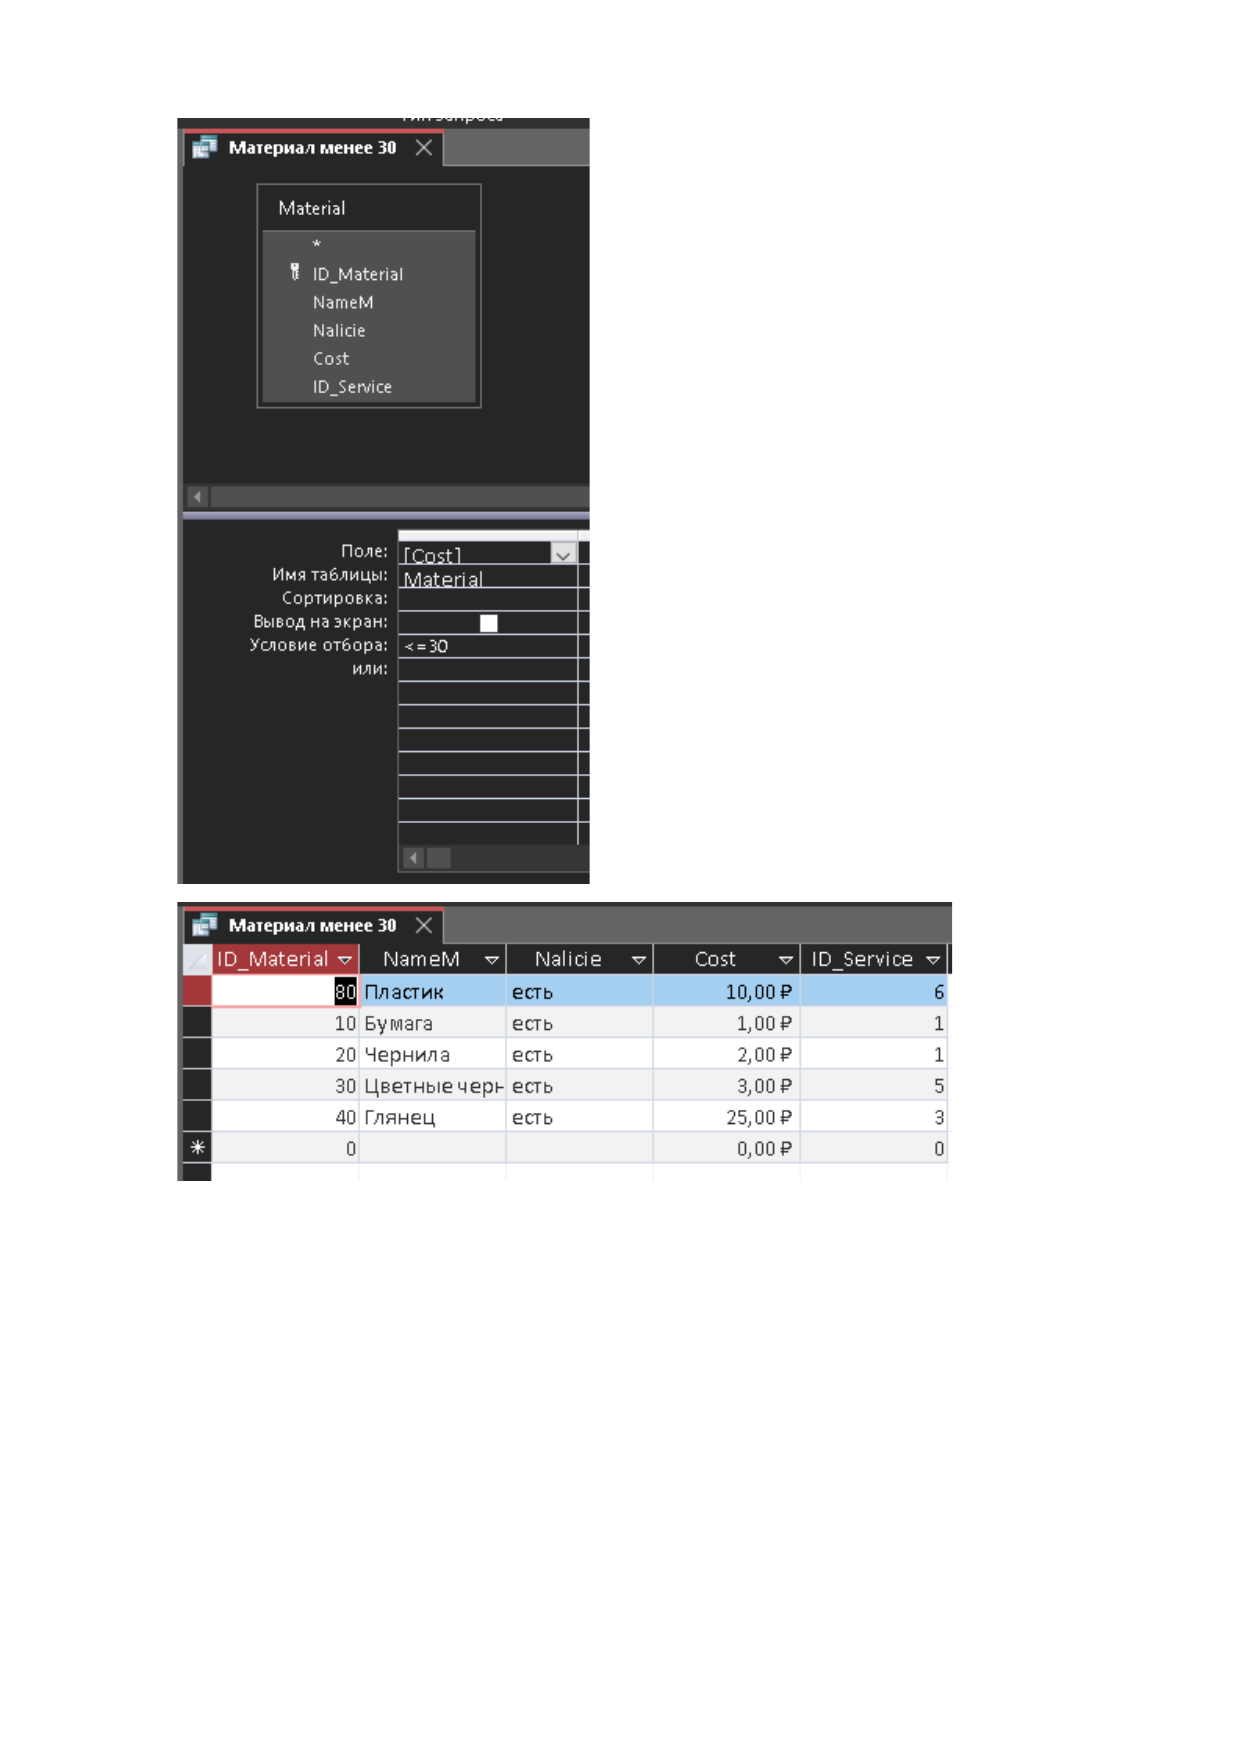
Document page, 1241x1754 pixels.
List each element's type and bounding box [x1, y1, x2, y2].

picture [177, 118, 590, 884]
picture [177, 902, 953, 1181]
